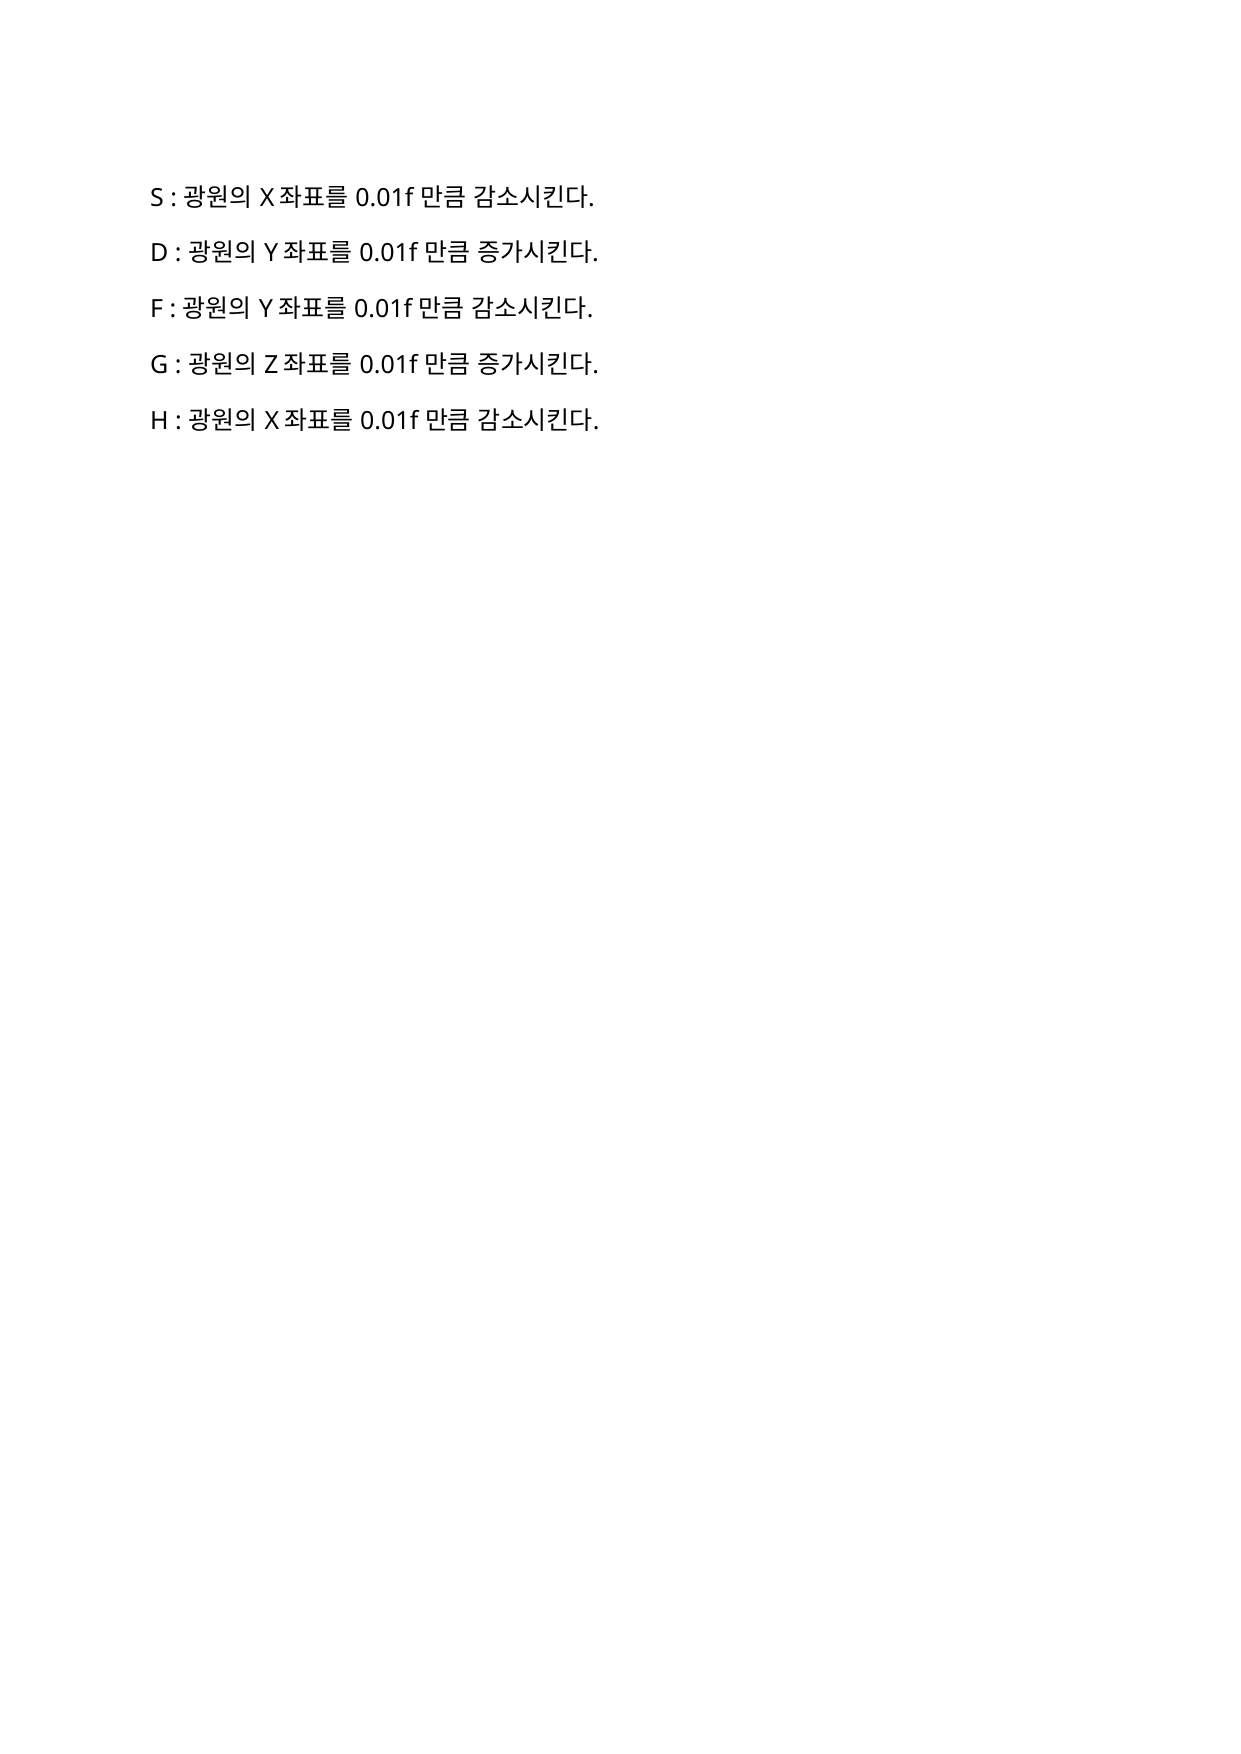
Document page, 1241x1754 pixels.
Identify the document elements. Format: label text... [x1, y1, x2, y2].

text D : 광원의 Y좌표를 0.01f 만큼 증가시킨다. [150, 233, 1090, 269]
text H : 광원의 X좌표를 0.01f 만큼 감소시킨다. [150, 400, 1090, 436]
text F : 광원의 Y좌표를 0.01f 만큼 감소시킨다. [150, 289, 1090, 325]
text G : 광원의 Z좌표를 0.01f 만큼 증가시킨다. [150, 344, 1090, 381]
text S : 광원의 X좌표를 0.01f 만큼 감소시킨다. [150, 177, 1090, 213]
